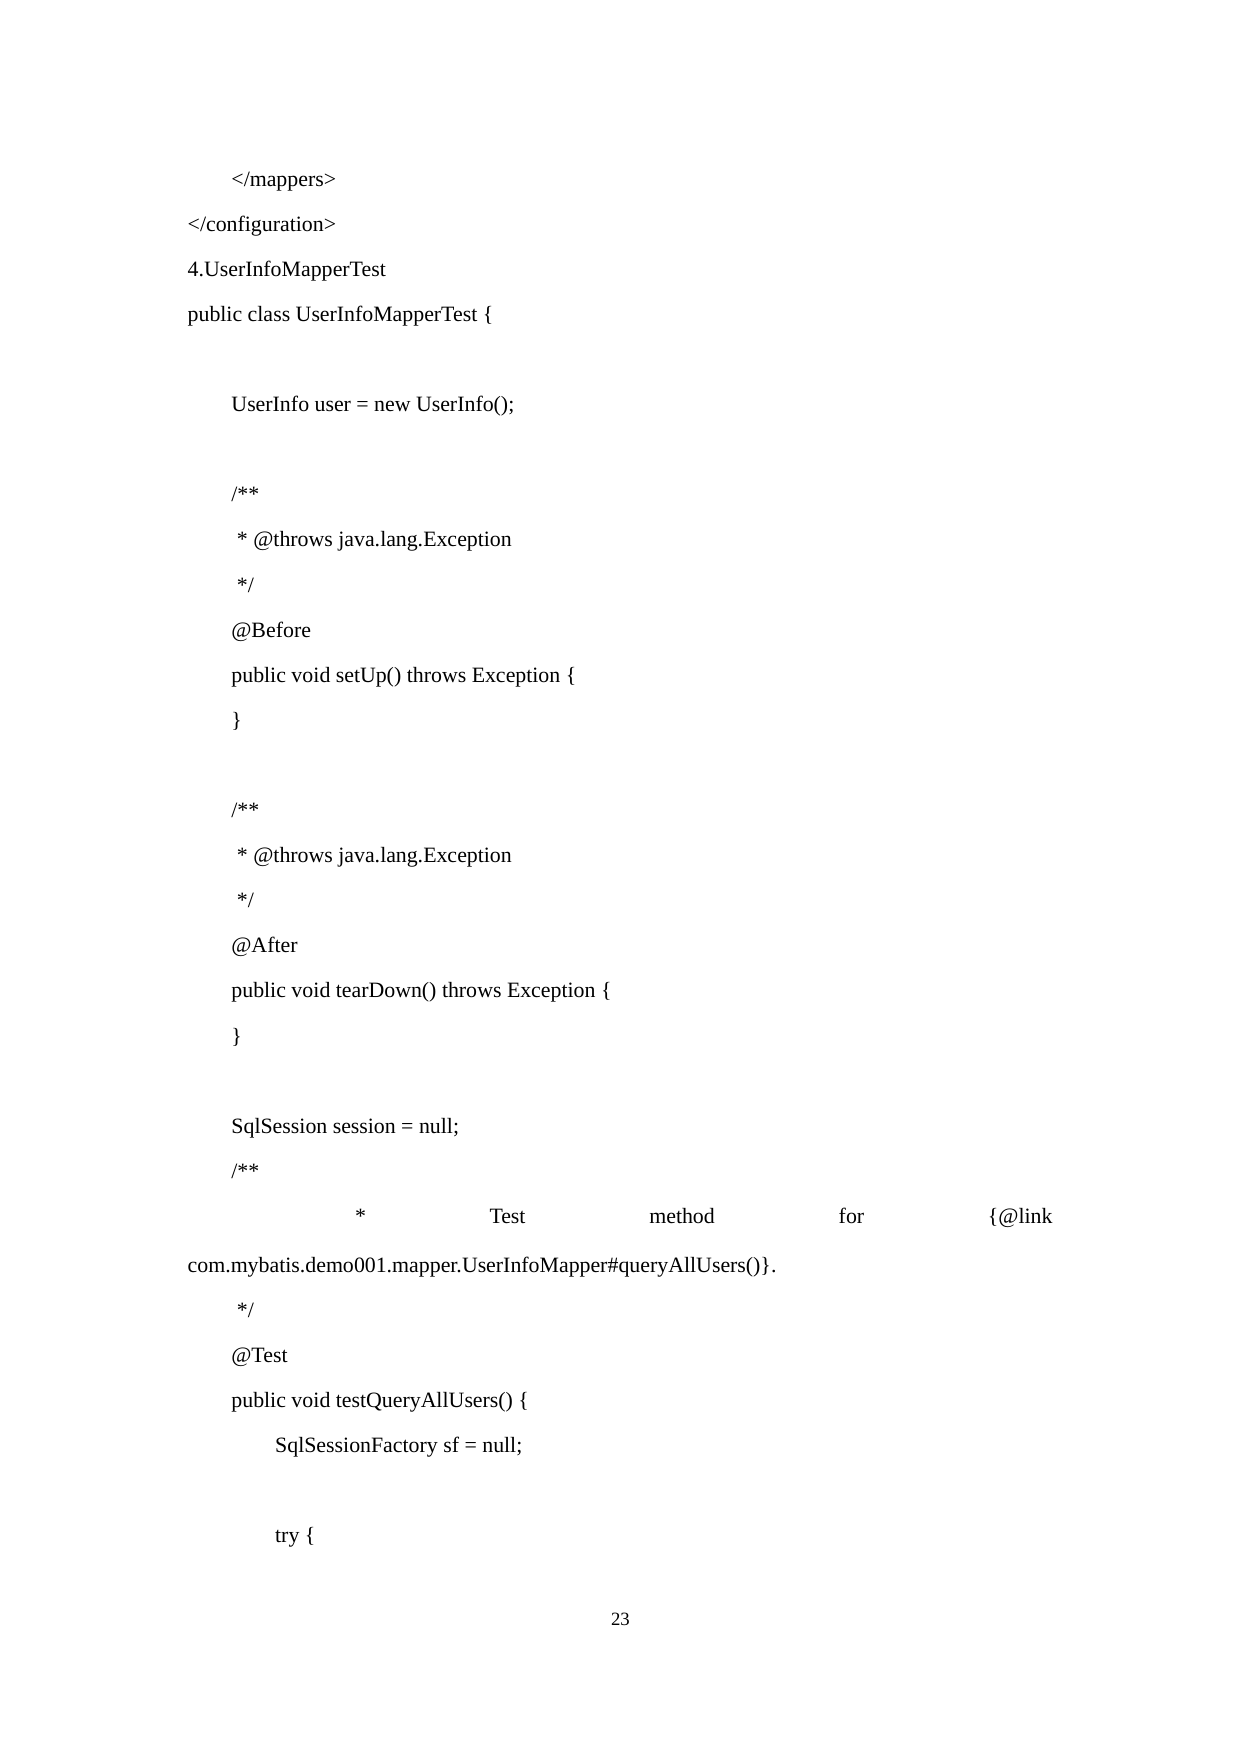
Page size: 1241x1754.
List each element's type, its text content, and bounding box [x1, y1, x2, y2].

text */ [187, 884, 1053, 916]
text @Test [187, 1338, 1053, 1371]
text public void setUp() throws Exception { [187, 658, 1053, 691]
text * @throws java.lang.Exception [187, 838, 1053, 871]
text UserInfo user = new UserInfo(); [187, 387, 1053, 420]
text */ [187, 1293, 1053, 1326]
text SqlSessionFactory sf = null; [187, 1428, 1053, 1461]
text 4.UserInfoMapperTest [187, 252, 1053, 285]
text * Test method for {@link com.mybatis.demo001.mapper.UserInfoMapper#queryAllUsers()}. [187, 1199, 1053, 1281]
text /** [187, 1154, 1053, 1187]
text public void tearDown() throws Exception { [187, 974, 1053, 1006]
text /** [187, 478, 1053, 510]
text </mappers> [187, 162, 1053, 194]
text public class UserInfoMapperTest { [187, 297, 1053, 330]
text public void testQueryAllUsers() { [187, 1383, 1053, 1416]
text SqlSession session = null; [187, 1109, 1053, 1142]
text * @throws java.lang.Exception [187, 523, 1053, 555]
text @Before [187, 613, 1053, 646]
text try { [187, 1519, 1053, 1551]
text } [187, 1019, 1053, 1051]
text } [187, 703, 1053, 736]
text */ [187, 568, 1053, 600]
text </configuration> [187, 207, 1053, 239]
text @After [187, 929, 1053, 961]
text /** [187, 793, 1053, 826]
